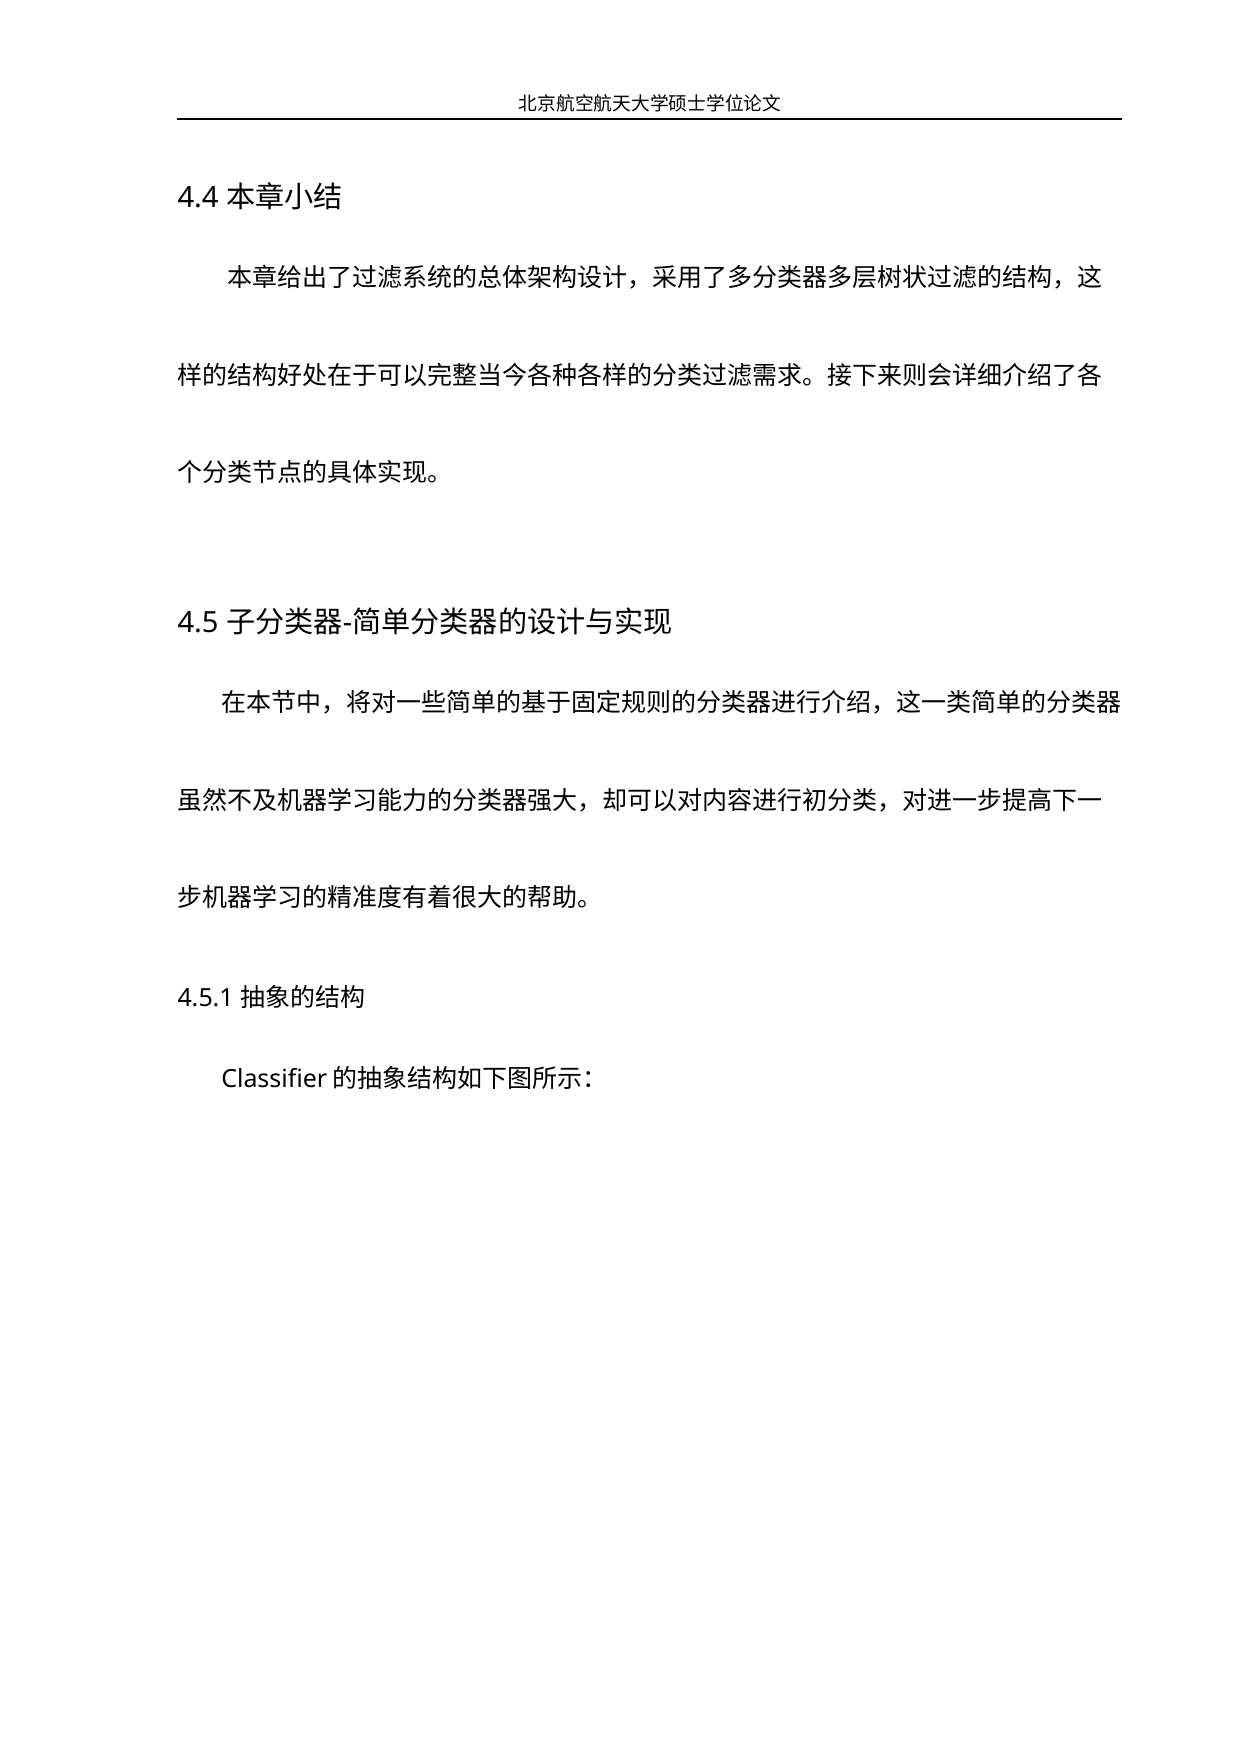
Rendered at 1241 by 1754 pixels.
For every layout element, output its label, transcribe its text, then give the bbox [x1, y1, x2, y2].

subtitle 4.5 子分类器-简单分类器的设计与实现 [177, 587, 1122, 652]
text 在本节中，将对一些简单的基于固定规则的分类器进行介绍，这一类简单的分类器虽然不及机器学习能力的分类器强大，却可以对内容进行初分类，对进一步提高下一步机器学习的精准度有着很大的帮助。 [177, 668, 1122, 928]
text Classifier的抽象结构如下图所示： [177, 1044, 1122, 1109]
subtitle 4.5.1 抽象的结构 [177, 963, 1122, 1028]
subtitle 4.4 本章小结 [177, 162, 1122, 227]
text 本章给出了过滤系统的总体架构设计，采用了多分类器多层树状过滤的结构，这样的结构好处在于可以完整当今各种各样的分类过滤需求。接下来则会详细介绍了各个分类节点的具体实现。 [177, 243, 1122, 503]
